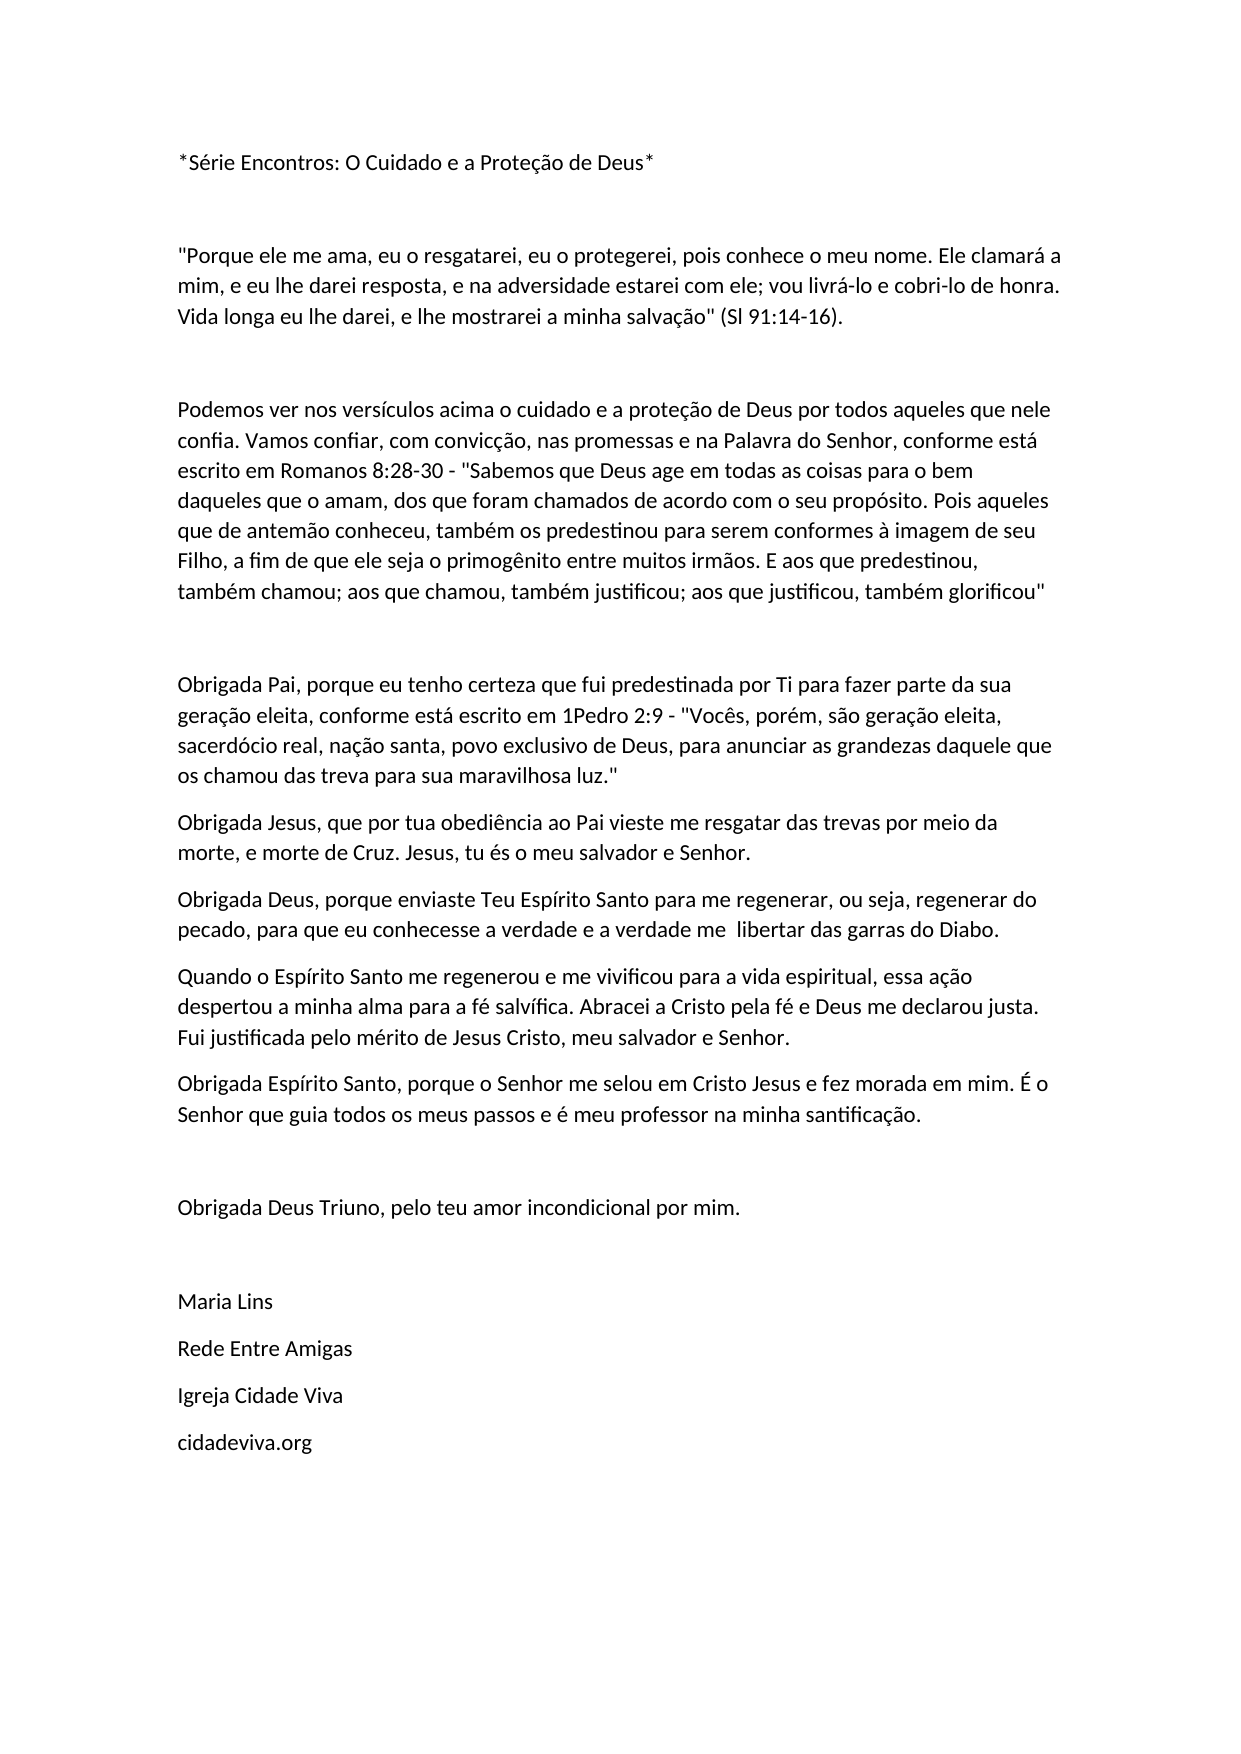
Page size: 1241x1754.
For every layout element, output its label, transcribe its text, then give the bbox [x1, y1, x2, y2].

text "Porque ele me ama, eu o resgatarei, eu o protegerei, pois conhece o meu nome. Ele clamará a mim, e eu lhe darei resposta, e na adversidade estarei com ele; vou livrá-lo e cobri-lo de honra. Vida longa eu lhe darei, e lhe mostrarei a minha salvação" (Sl 91:14-16). [177, 241, 1063, 330]
text *Série Encontros: O Cuidado e a Proteção de Deus* [177, 148, 1063, 176]
text Obrigada Espírito Santo, porque o Senhor me selou em Cristo Jesus e fez morada em mim. É o Senhor que guia todos os meus passos e é meu professor na minha santificação. [177, 1069, 1063, 1128]
text Maria Lins [177, 1287, 1063, 1315]
text Igreja Cidade Viva [177, 1381, 1063, 1409]
text Obrigada Deus, porque enviaste Teu Espírito Santo para me regenerar, ou seja, regenerar do pecado, para que eu conhecesse a verdade e a verdade me libertar das garras do Diabo. [177, 885, 1063, 943]
text Quando o Espírito Santo me regenerou e me vivificou para a vida espiritual, essa ação despertou a minha alma para a fé salvífica. Abracei a Cristo pela fé e Deus me declarou justa. Fui justificada pelo mérito de Jesus Cristo, meu salvador e Senhor. [177, 962, 1063, 1051]
text Obrigada Jesus, que por tua obediência ao Pai vieste me resgatar das trevas por meio da morte, e morte de Cruz. Jesus, tu és o meu salvador e Senhor. [177, 808, 1063, 866]
text Podemos ver nos versículos acima o cuidado e a proteção de Deus por todos aqueles que nele confia. Vamos confiar, com convicção, nas promessas e na Palavra do Senhor, conforme está escrito em Romanos 8:28-30 - "Sabemos que Deus age em todas as coisas para o bem daqueles que o amam, dos que foram chamados de acordo com o seu propósito. Pois aqueles que de antemão conheceu, também os predestinou para serem conformes à imagem de seu Filho, a fim de que ele seja o primogênito entre muitos irmãos. E aos que predestinou, também chamou; aos que chamou, também justificou; aos que justificou, também glorificou" [177, 396, 1063, 605]
text Rede Entre Amigas [177, 1334, 1063, 1362]
text Obrigada Deus Triuno, pelo teu amor incondicional por mim. [177, 1193, 1063, 1221]
text Obrigada Pai, porque eu tenho certeza que fui predestinada por Ti para fazer parte da sua geração eleita, conforme está escrito em 1Pedro 2:9 - "Vocês, porém, são geração eleita, sacerdócio real, nação santa, povo exclusivo de Deus, para anunciar as grandezas daquele que os chamou das treva para sua maravilhosa luz." [177, 671, 1063, 789]
text cidadeviva.org [177, 1428, 1063, 1456]
